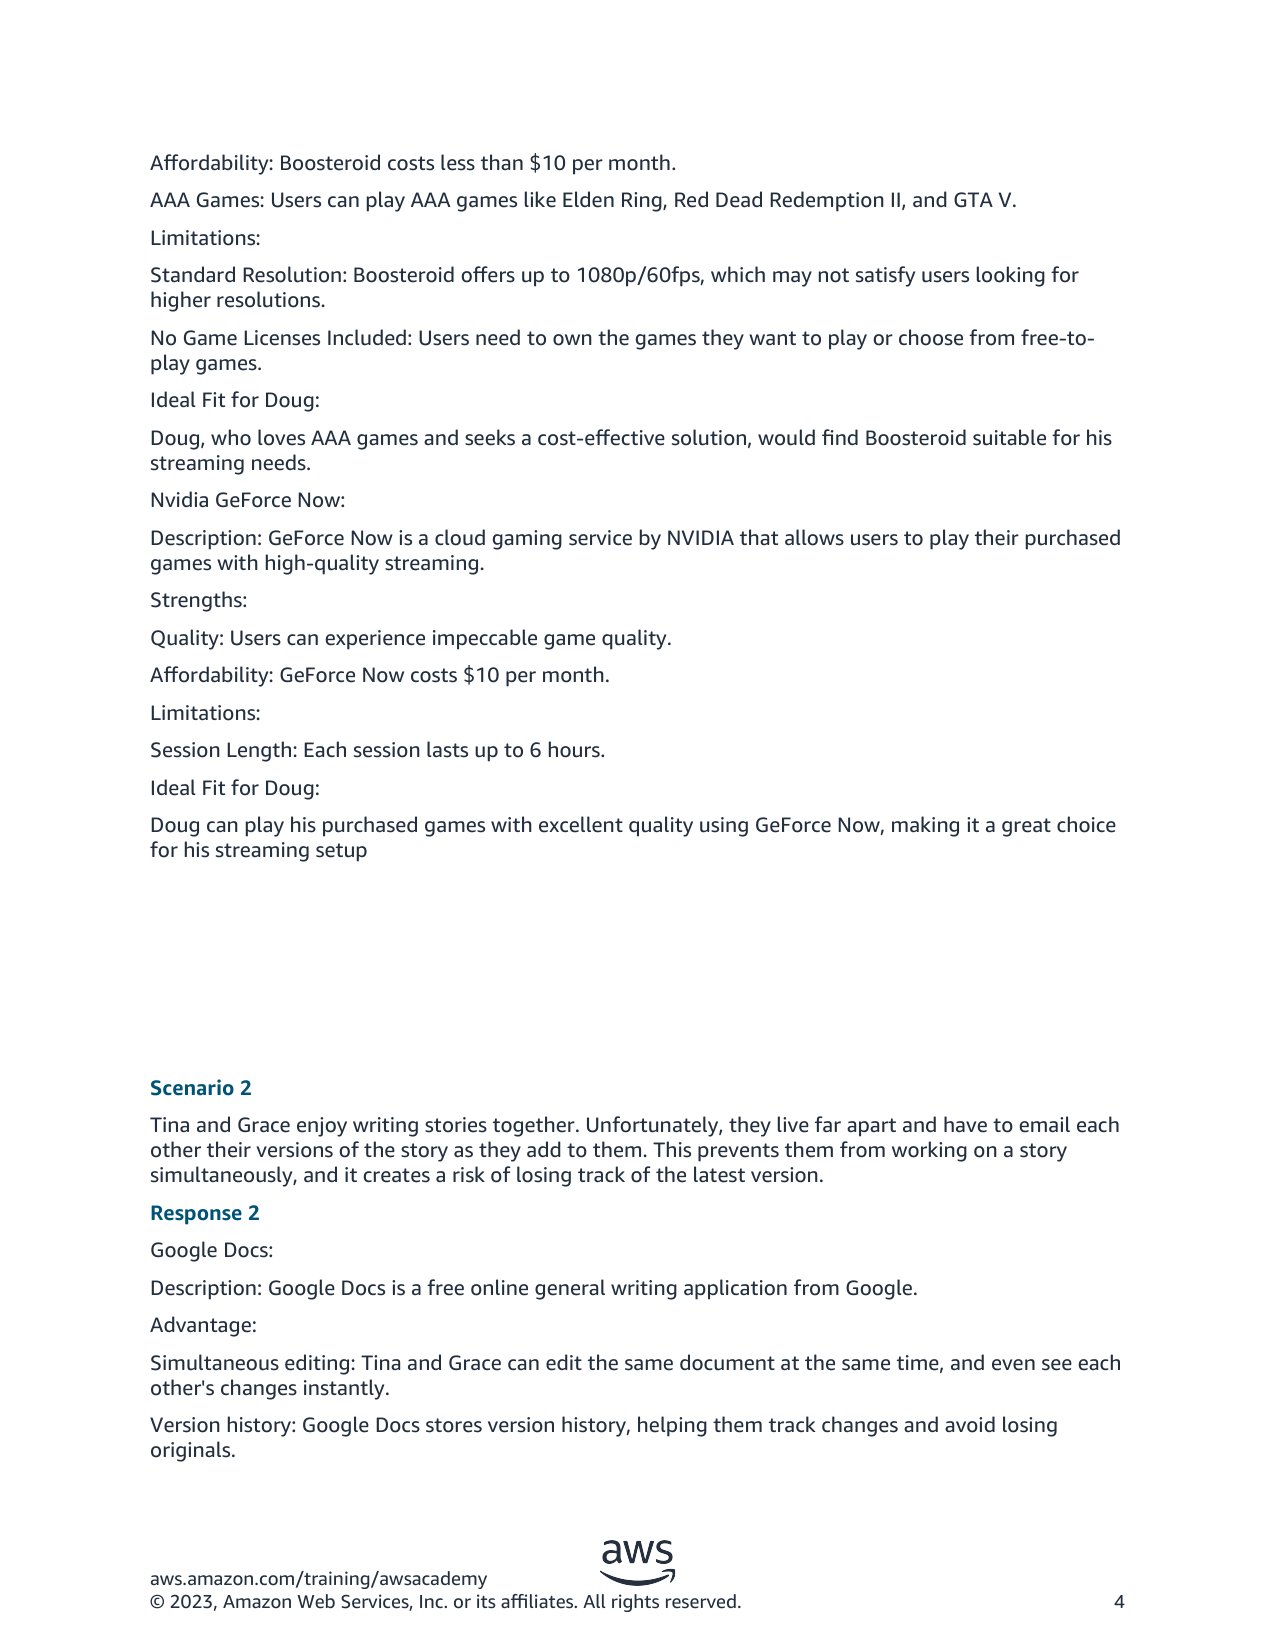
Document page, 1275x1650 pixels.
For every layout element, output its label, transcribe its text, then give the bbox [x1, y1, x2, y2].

text Standard Resolution: Boosteroid offers up to 1080p/60fps, which may not satisfy users looking for higher resolutions. [150, 262, 1125, 312]
text Session Length: Each session lasts up to 6 hours. [150, 737, 1125, 762]
text Limitations: [150, 225, 1125, 250]
picture [600, 1540, 675, 1586]
text Description: Google Docs is a free online general writing application from Google. [150, 1275, 1125, 1300]
text Google Docs: [150, 1237, 1125, 1262]
subtitle Scenario 2 [150, 1075, 1125, 1100]
text Description: GeForce Now is a cloud gaming service by NVIDIA that allows users to play their purchased games with high-quality streaming. [150, 525, 1125, 575]
text Simultaneous editing: Tina and Grace can edit the same document at the same time, and even see each other's changes instantly. [150, 1350, 1125, 1400]
text Limitations: [150, 700, 1125, 725]
text No Game Licenses Included: Users need to own the games they want to play or choose from free-to-play games. [150, 325, 1125, 375]
text Affordability: Boosteroid costs less than $10 per month. [150, 150, 1125, 175]
text Ideal Fit for Doug: [150, 775, 1125, 800]
text Affordability: GeForce Now costs $10 per month. [150, 662, 1125, 687]
text Doug can play his purchased games with excellent quality using GeForce Now, making it a great choice for his streaming setup [150, 812, 1125, 862]
subtitle Response 2 [150, 1200, 1125, 1225]
text Tina and Grace enjoy writing stories together. Unfortunately, they live far apart and have to email each other their versions of the story as they add to them. This prevents them from working on a story simultaneously, and it creates a risk of losing track of the latest version. [150, 1112, 1125, 1187]
text Advantage: [150, 1312, 1125, 1337]
text Version history: Google Docs stores version history, helping them track changes and avoid losing originals. [150, 1412, 1125, 1462]
text Strengths: [150, 587, 1125, 612]
text AAA Games: Users can play AAA games like Elden Ring, Red Dead Redemption II, and GTA V. [150, 187, 1125, 212]
text Doug, who loves AAA games and seeks a cost-effective solution, would find Boosteroid suitable for his streaming needs. [150, 425, 1125, 475]
text Quality: Users can experience impeccable game quality. [150, 625, 1125, 650]
text Ideal Fit for Doug: [150, 387, 1125, 412]
text Nvidia GeForce Now: [150, 487, 1125, 512]
